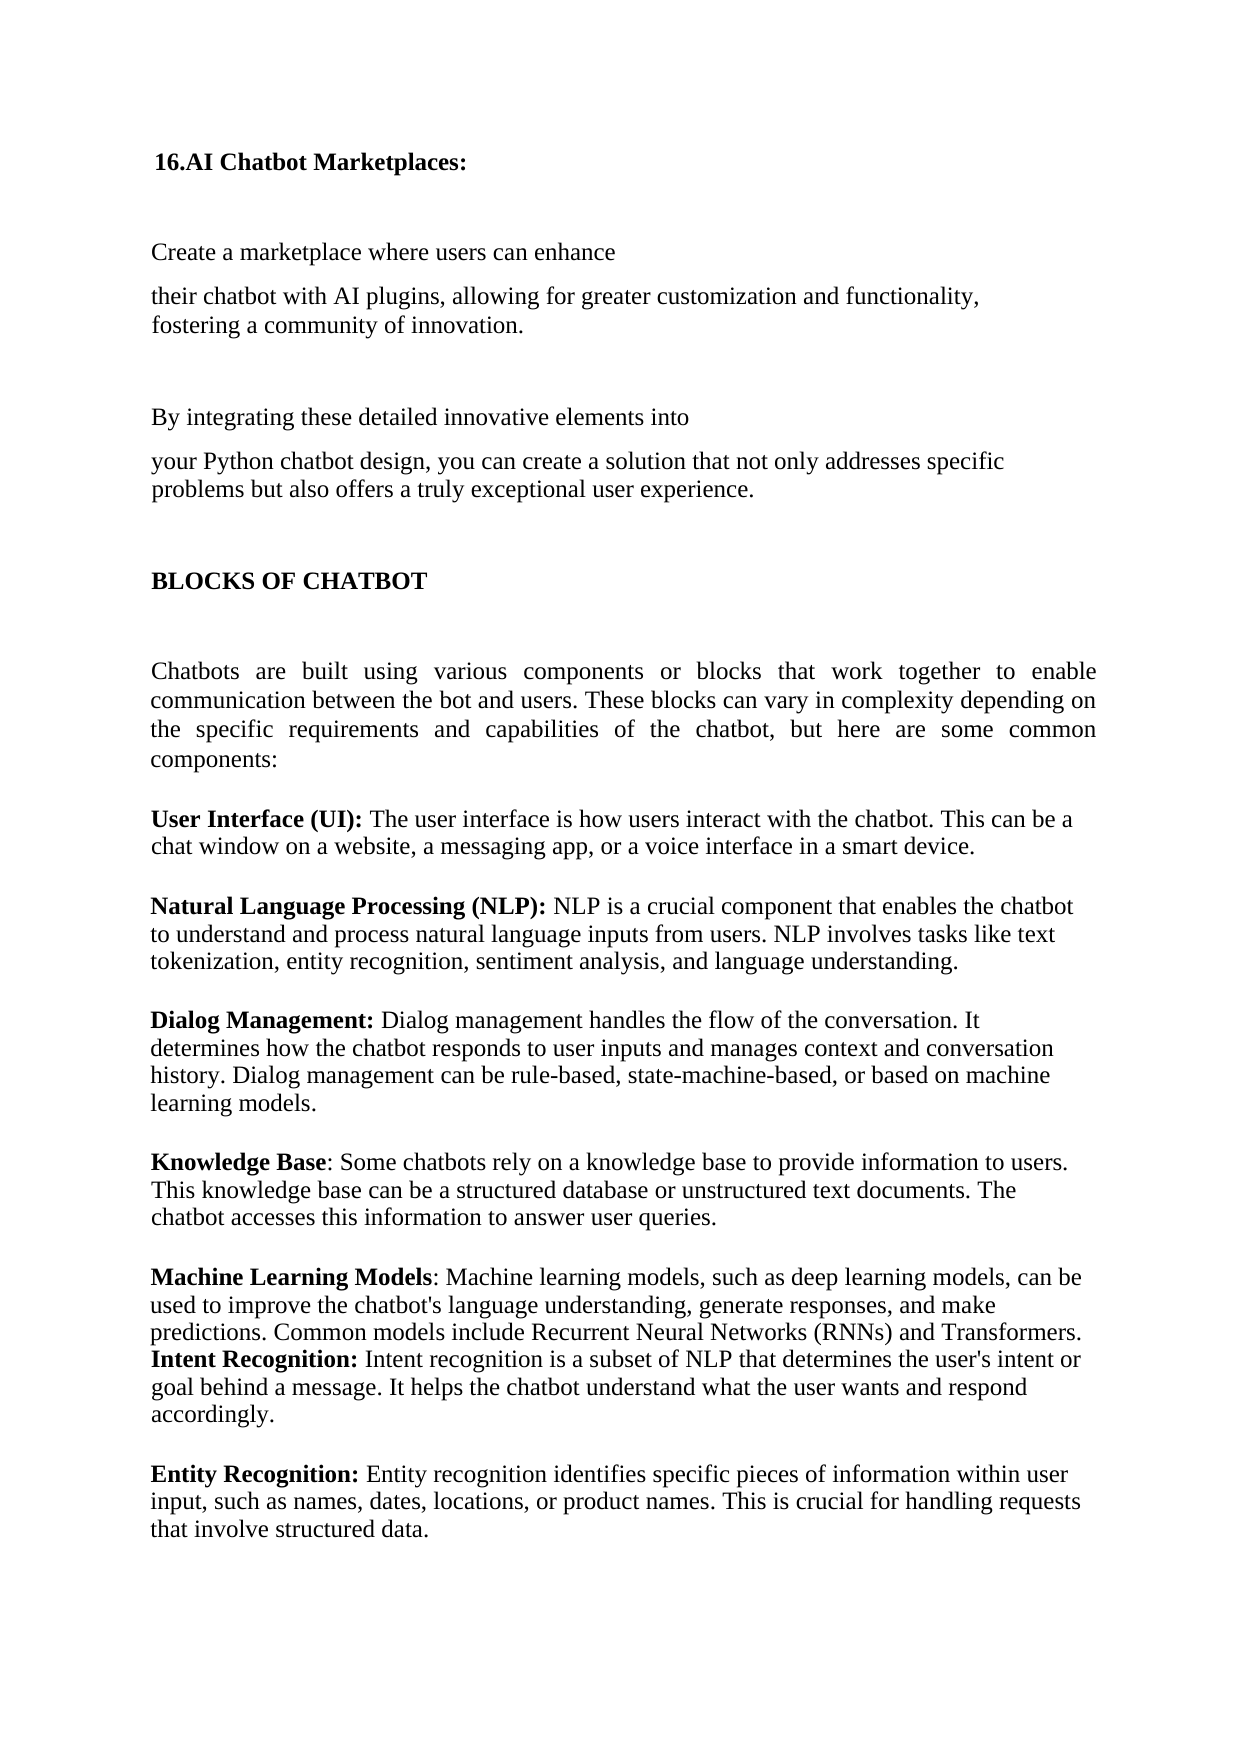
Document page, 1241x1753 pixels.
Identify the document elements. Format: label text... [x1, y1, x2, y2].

text Create a marketplace where users can enhance [151, 237, 1216, 266]
text Natural Language Processing (NLP): NLP is a crucial component that enables the chatbot to understand and process natural language inputs from users. NLP involves tasks like text tokenization, entity recognition, sentiment analysis, and language understanding. [150, 893, 1079, 975]
text User Interface (UI): The user interface is how users interact with the chatbot. This can be a chat window on a website, a messaging app, or a voice interface in a smart device. [151, 806, 1096, 860]
text Knowledge Base: Some chatbots rely on a knowledge base to provide information to users. This knowledge base can be a structured database or unstructured text documents. The chatbot accesses this information to answer user queries. [151, 1149, 1074, 1231]
text Machine Learning Models: Machine learning models, such as deep learning models, can be used to improve the chatbot's language understanding, generate responses, and make predictions. Common models include Recurrent Neural Networks (RNNs) and Transformers. [150, 1264, 1088, 1346]
text By integrating these detailed innovative elements into [151, 402, 1216, 431]
text Intent Recognition: Intent recognition is a subset of NLP that determines the user's intent or goal behind a message. It helps the chatbot understand what the user wants and respond accordingly. [151, 1346, 1087, 1428]
text Chatbots are built using various components or blocks that work together to enable communication between the bot and users. These blocks can vary in complexity depending on the specific requirements and capabilities of the chatbot, but here are some common components: [150, 656, 1097, 772]
text Entity Recognition: Entity recognition identifies specific pieces of information within user input, such as names, dates, locations, or product names. This is crucial for handling requests that involve structured data. [150, 1460, 1086, 1542]
text their chatbot with AI plugins, allowing for greater customization and functionality, fostering a community of innovation. [151, 281, 988, 339]
text BLOCKS OF CHATBOT [151, 566, 1216, 595]
text Dialog Management: Dialog management handles the flow of the conversation. It determines how the chatbot responds to user inputs and manages context and conversation history. Dialog management can be rule-based, state-machine-based, or based on machine learning models. [150, 1007, 1059, 1117]
text your Python chatbot design, you can create a solution that not only addresses specific problems but also offers a truly exceptional user experience. [151, 447, 1021, 503]
text 16.AI Chatbot Marketplaces: [154, 147, 1216, 176]
